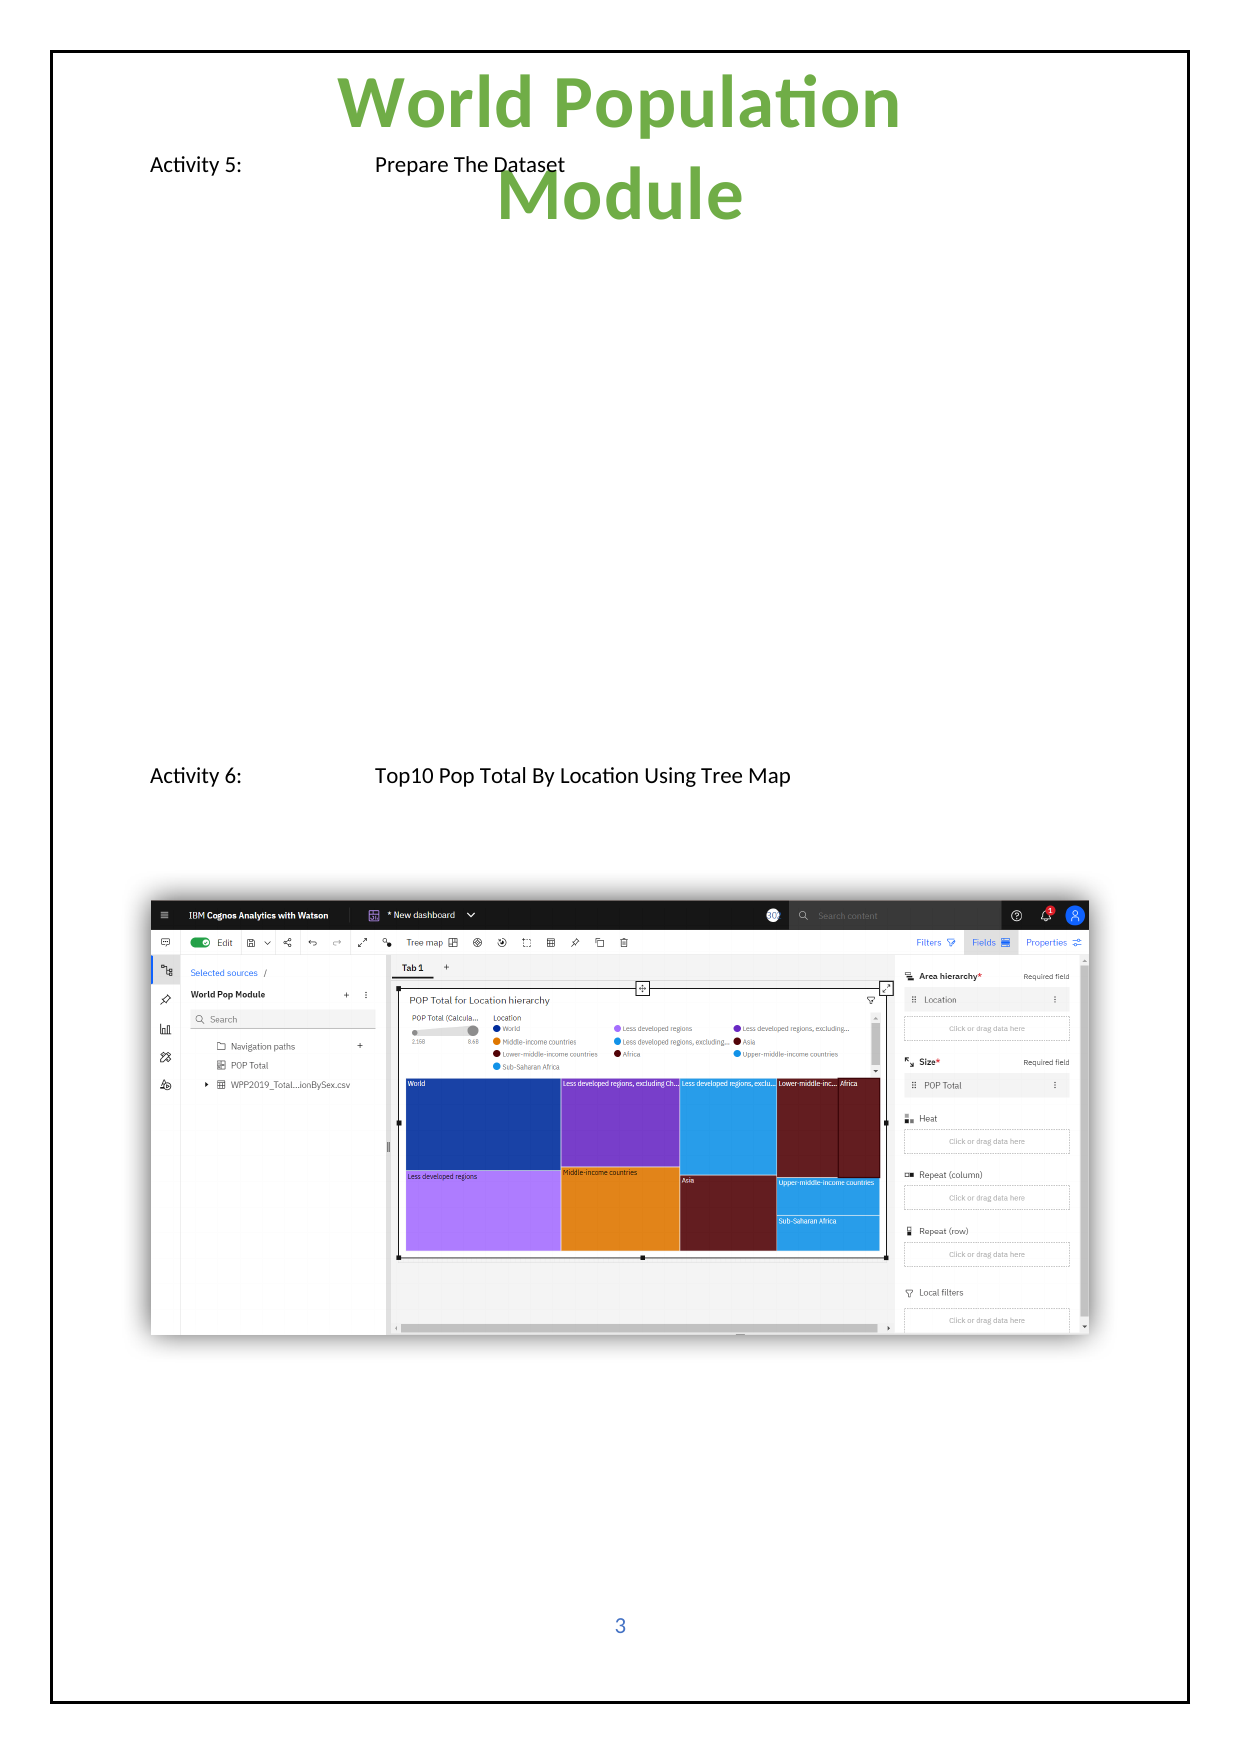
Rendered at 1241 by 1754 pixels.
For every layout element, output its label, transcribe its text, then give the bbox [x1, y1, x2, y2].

text Activity 5: Prepare The Dataset [150, 150, 1090, 178]
text Activity 6: Top10 Pop Total By Location Using Tree Map [150, 762, 1090, 789]
picture [151, 900, 1089, 1335]
